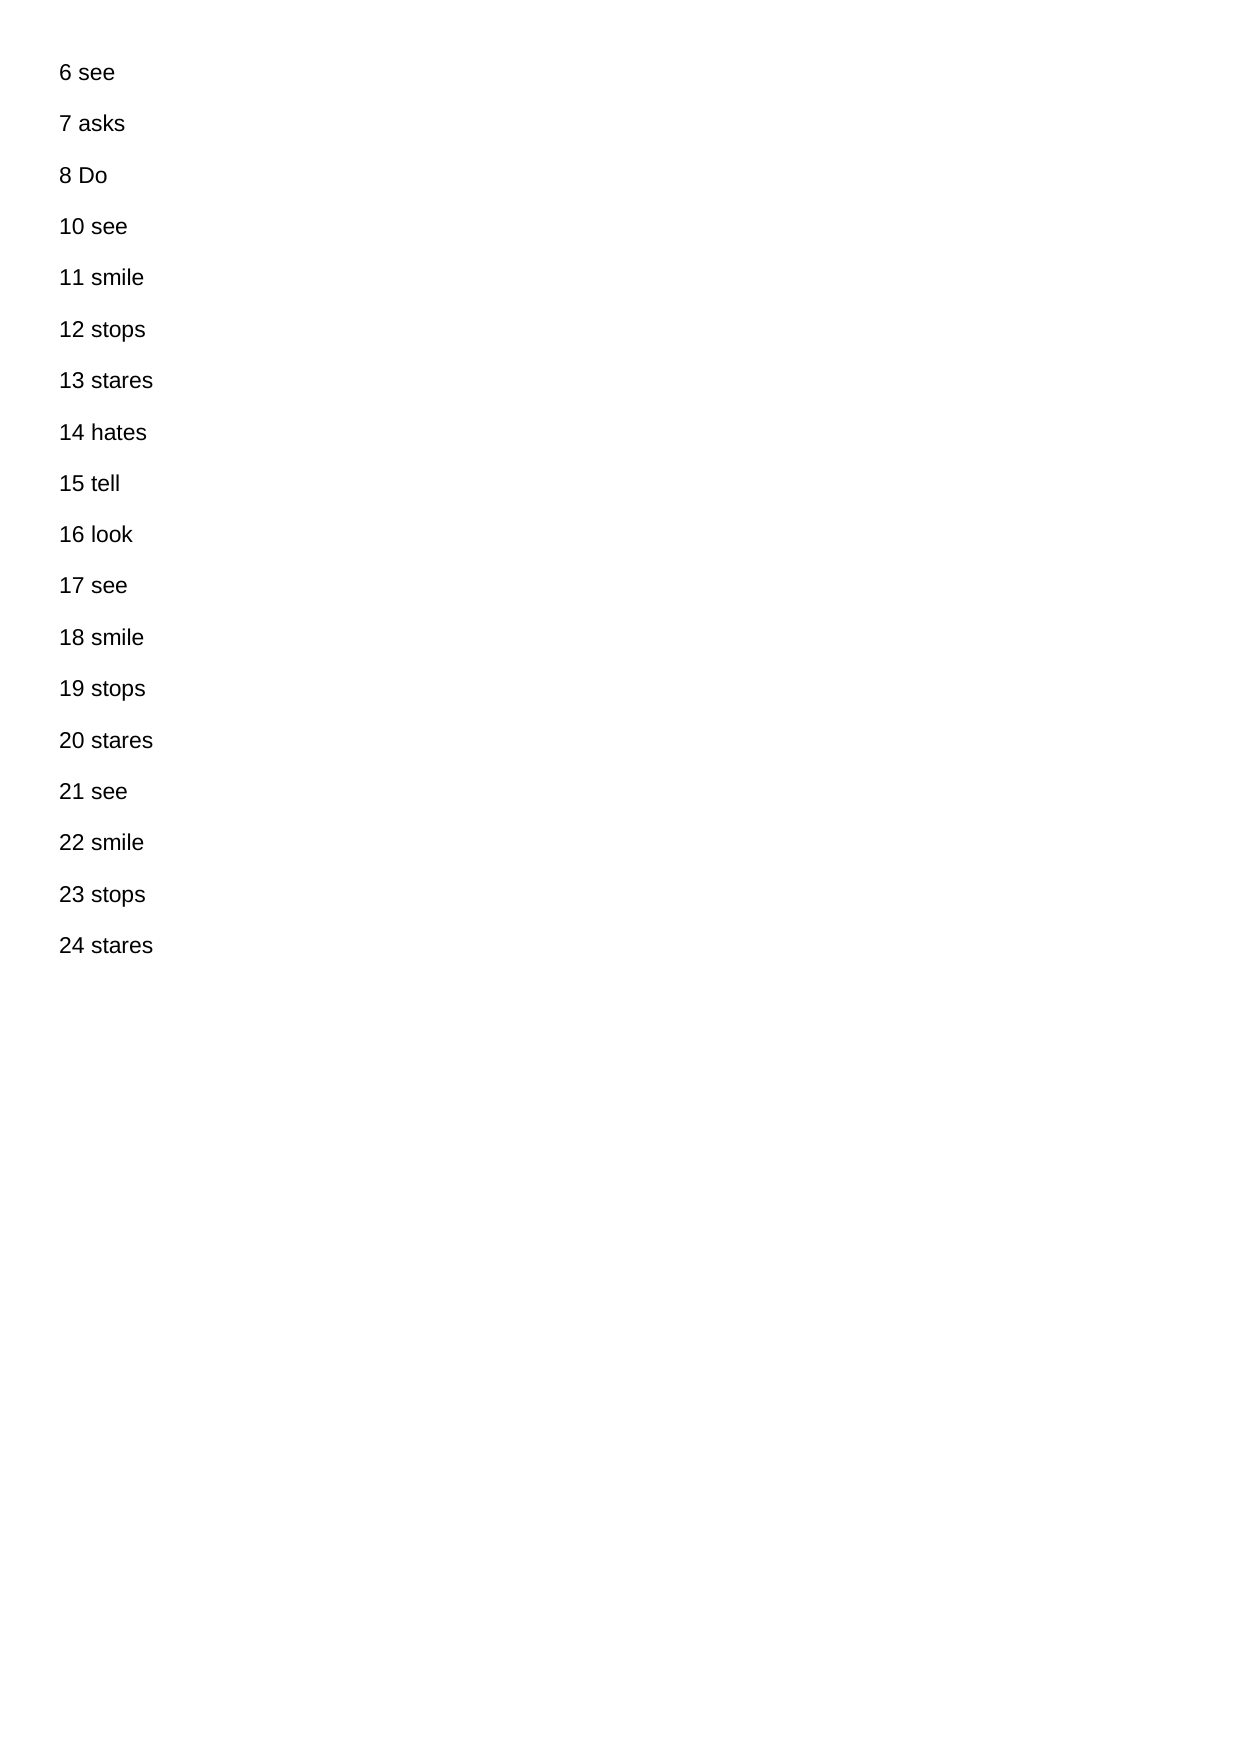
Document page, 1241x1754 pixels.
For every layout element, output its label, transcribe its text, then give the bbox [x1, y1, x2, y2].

text 17 see [59, 572, 1119, 599]
text 13 stares [59, 367, 1119, 393]
text 16 look [59, 521, 1119, 547]
text 12 stops [59, 316, 1119, 342]
text 8 Do [59, 162, 1119, 188]
text 14 hates [59, 418, 1119, 445]
text 22 smile [59, 829, 1119, 856]
text 6 see [59, 59, 1119, 85]
text 11 smile [59, 264, 1119, 291]
text 21 see [59, 778, 1119, 804]
text 18 smile [59, 624, 1119, 650]
text 20 stares [59, 727, 1119, 753]
text 23 stops [59, 881, 1119, 907]
text 7 asks [59, 110, 1119, 137]
text 10 see [59, 213, 1119, 239]
text 15 tell [59, 470, 1119, 496]
text 19 stops [59, 675, 1119, 702]
text 24 stares [59, 932, 1119, 958]
